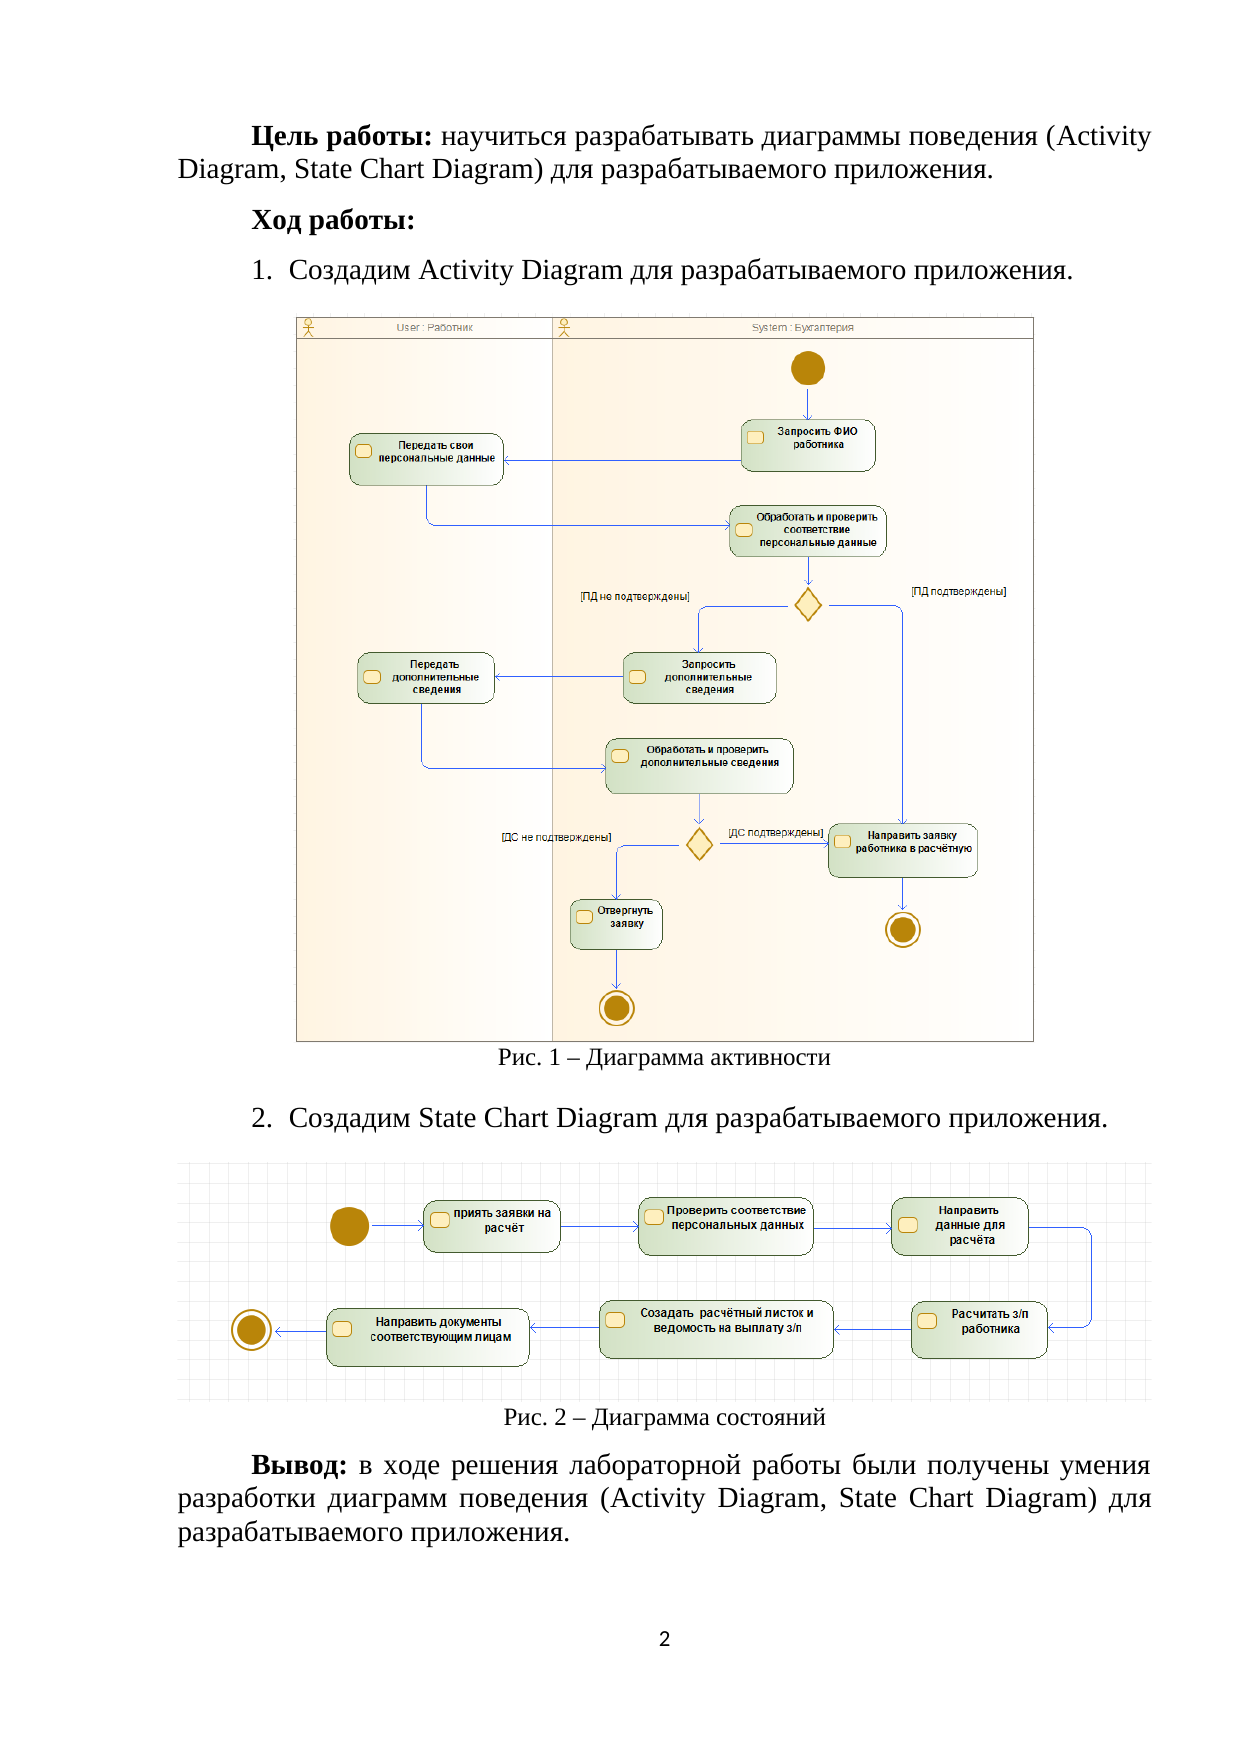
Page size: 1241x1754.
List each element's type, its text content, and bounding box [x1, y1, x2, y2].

list Создадим State Chart Diagram для разрабатываемого приложения. [251, 1100, 1152, 1133]
text Рис. 2 – Диаграмма состояний [177, 1402, 1152, 1430]
text Ход работы: [177, 202, 1152, 235]
picture [177, 1162, 1152, 1402]
list Создадим Activity Diagram для разрабатываемого приложения. [251, 252, 1152, 286]
text Цель работы: научиться разрабатывать диаграммы поведения (Activity Diagram, State Chart Diagram) для разрабатываемого приложения. [177, 118, 1152, 185]
text Рис. 1 – Диаграмма активности [177, 1042, 1152, 1071]
picture [293, 313, 1036, 1043]
text Вывод: в ходе решения лабораторной работы были получены умения разработки диаграмм поведения (Activity Diagram, State Chart Diagram) для разрабатываемого приложения. [177, 1447, 1152, 1548]
